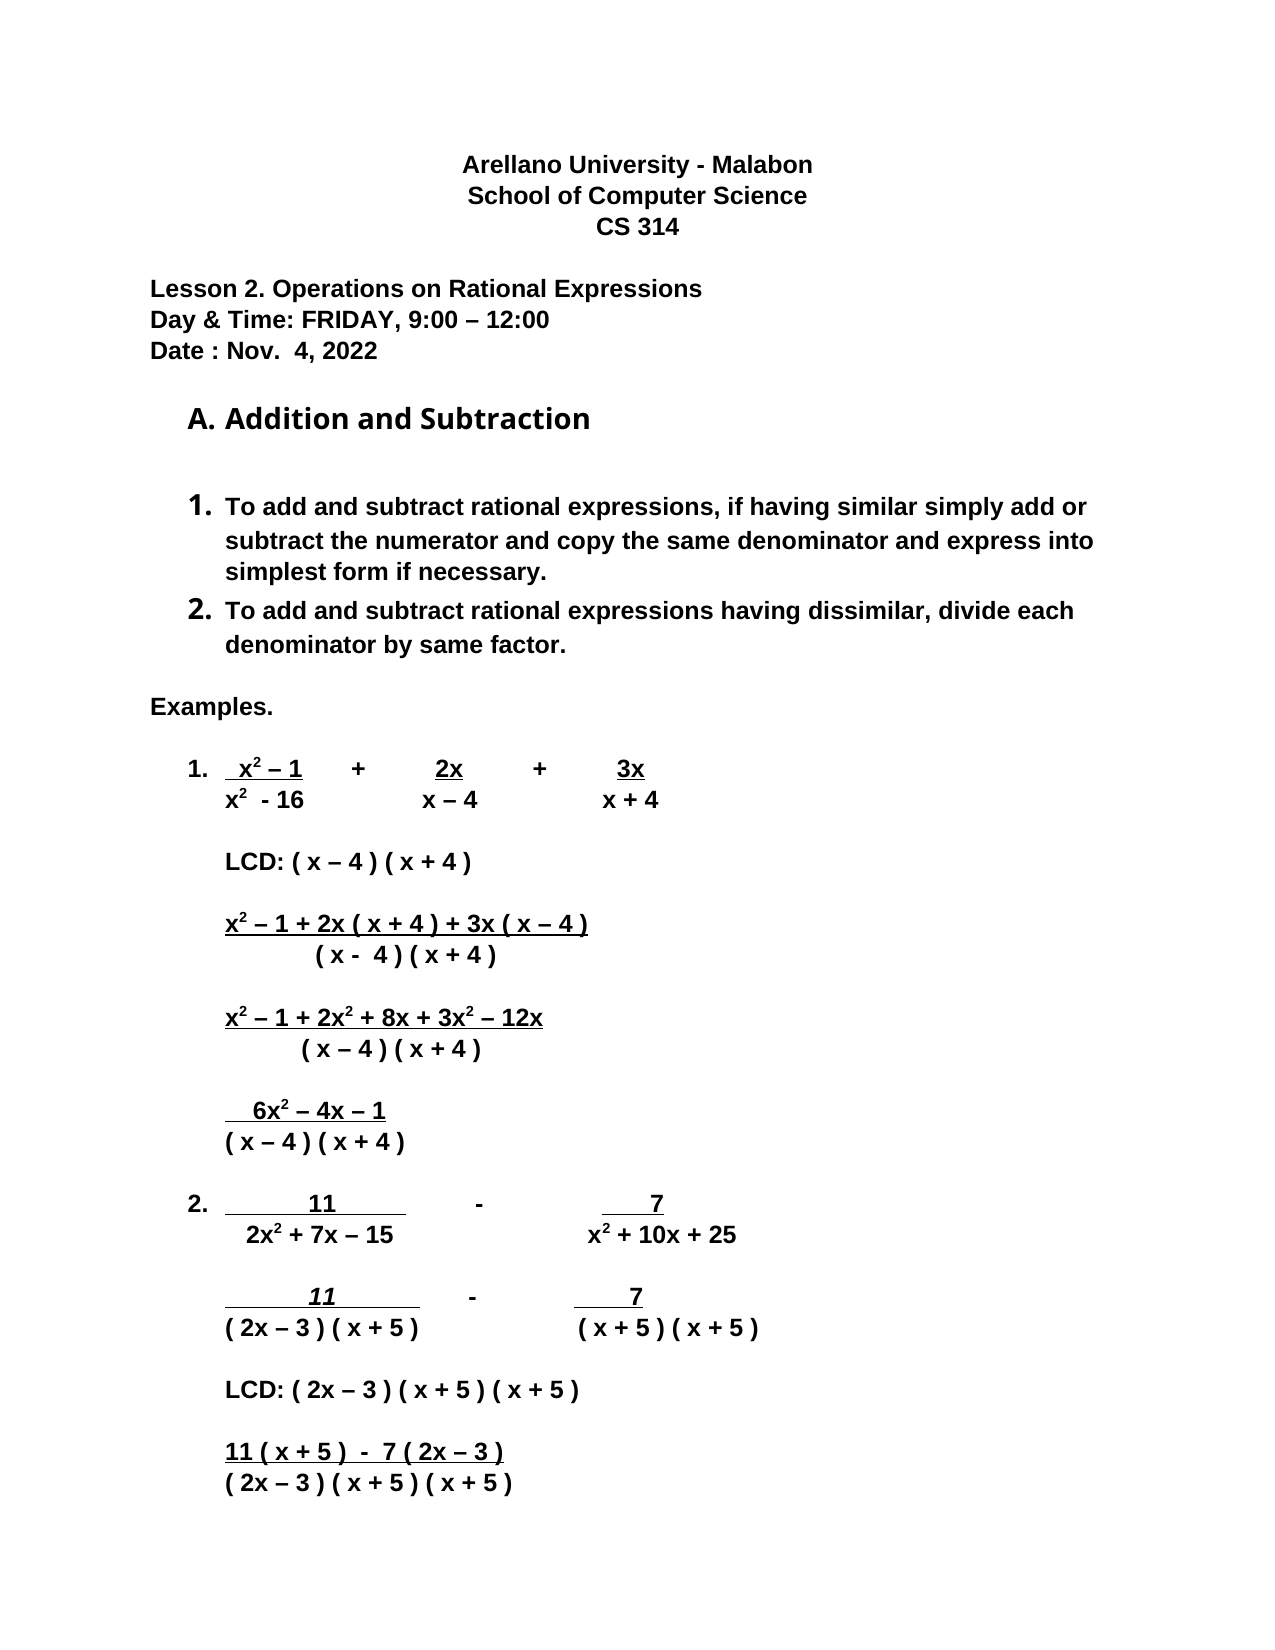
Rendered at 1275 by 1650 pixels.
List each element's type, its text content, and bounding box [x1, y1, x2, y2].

text School of Computer Science [150, 181, 1125, 210]
list To add and subtract rational expressions having dissimilar, divide each denominator by same factor. [187, 588, 1125, 659]
list 11 - 7 [187, 1189, 1125, 1217]
list ( x – 4 ) ( x + 4 ) [225, 1033, 1125, 1062]
text CS 314 [150, 212, 1125, 241]
list x2 – 1 + 2x + 3x [187, 754, 1125, 783]
text Examples. [150, 692, 1125, 721]
text Lesson 2. Operations on Rational Expressions [150, 274, 1125, 303]
list ( 2x – 3 ) ( x + 5 ) ( x + 5 ) [225, 1468, 1125, 1497]
list ( x - 4 ) ( x + 4 ) [225, 940, 1125, 969]
list LCD: ( x – 4 ) ( x + 4 ) [225, 847, 1125, 876]
list x2 - 16 x – 4 x + 4 [225, 785, 1125, 814]
list Addition and Subtraction [187, 398, 1125, 438]
list x2 – 1 + 2x2 + 8x + 3x2 – 12x [225, 1002, 1125, 1031]
list x2 – 1 + 2x ( x + 4 ) + 3x ( x – 4 ) [225, 909, 1125, 938]
list 2x2 + 7x – 15 x2 + 10x + 25 [225, 1220, 1125, 1248]
list 11 - 7 [225, 1282, 1125, 1311]
list 6x2 – 4x – 1 [225, 1096, 1125, 1124]
list 11 ( x + 5 ) - 7 ( 2x – 3 ) [225, 1437, 1125, 1466]
list LCD: ( 2x – 3 ) ( x + 5 ) ( x + 5 ) [225, 1375, 1125, 1404]
text Day & Time: FRIDAY, 9:00 – 12:00 [150, 305, 1125, 334]
text Arellano University - Malabon [150, 150, 1125, 179]
list ( 2x – 3 ) ( x + 5 ) ( x + 5 ) ( x + 5 ) [225, 1313, 1125, 1342]
text Date : Nov. 4, 2022 [150, 336, 1125, 365]
list To add and subtract rational expressions, if having similar simply add or subtract the numerator and copy the same denominator and express into simplest form if necessary. [187, 484, 1125, 586]
list ( x – 4 ) ( x + 4 ) [225, 1127, 1125, 1155]
